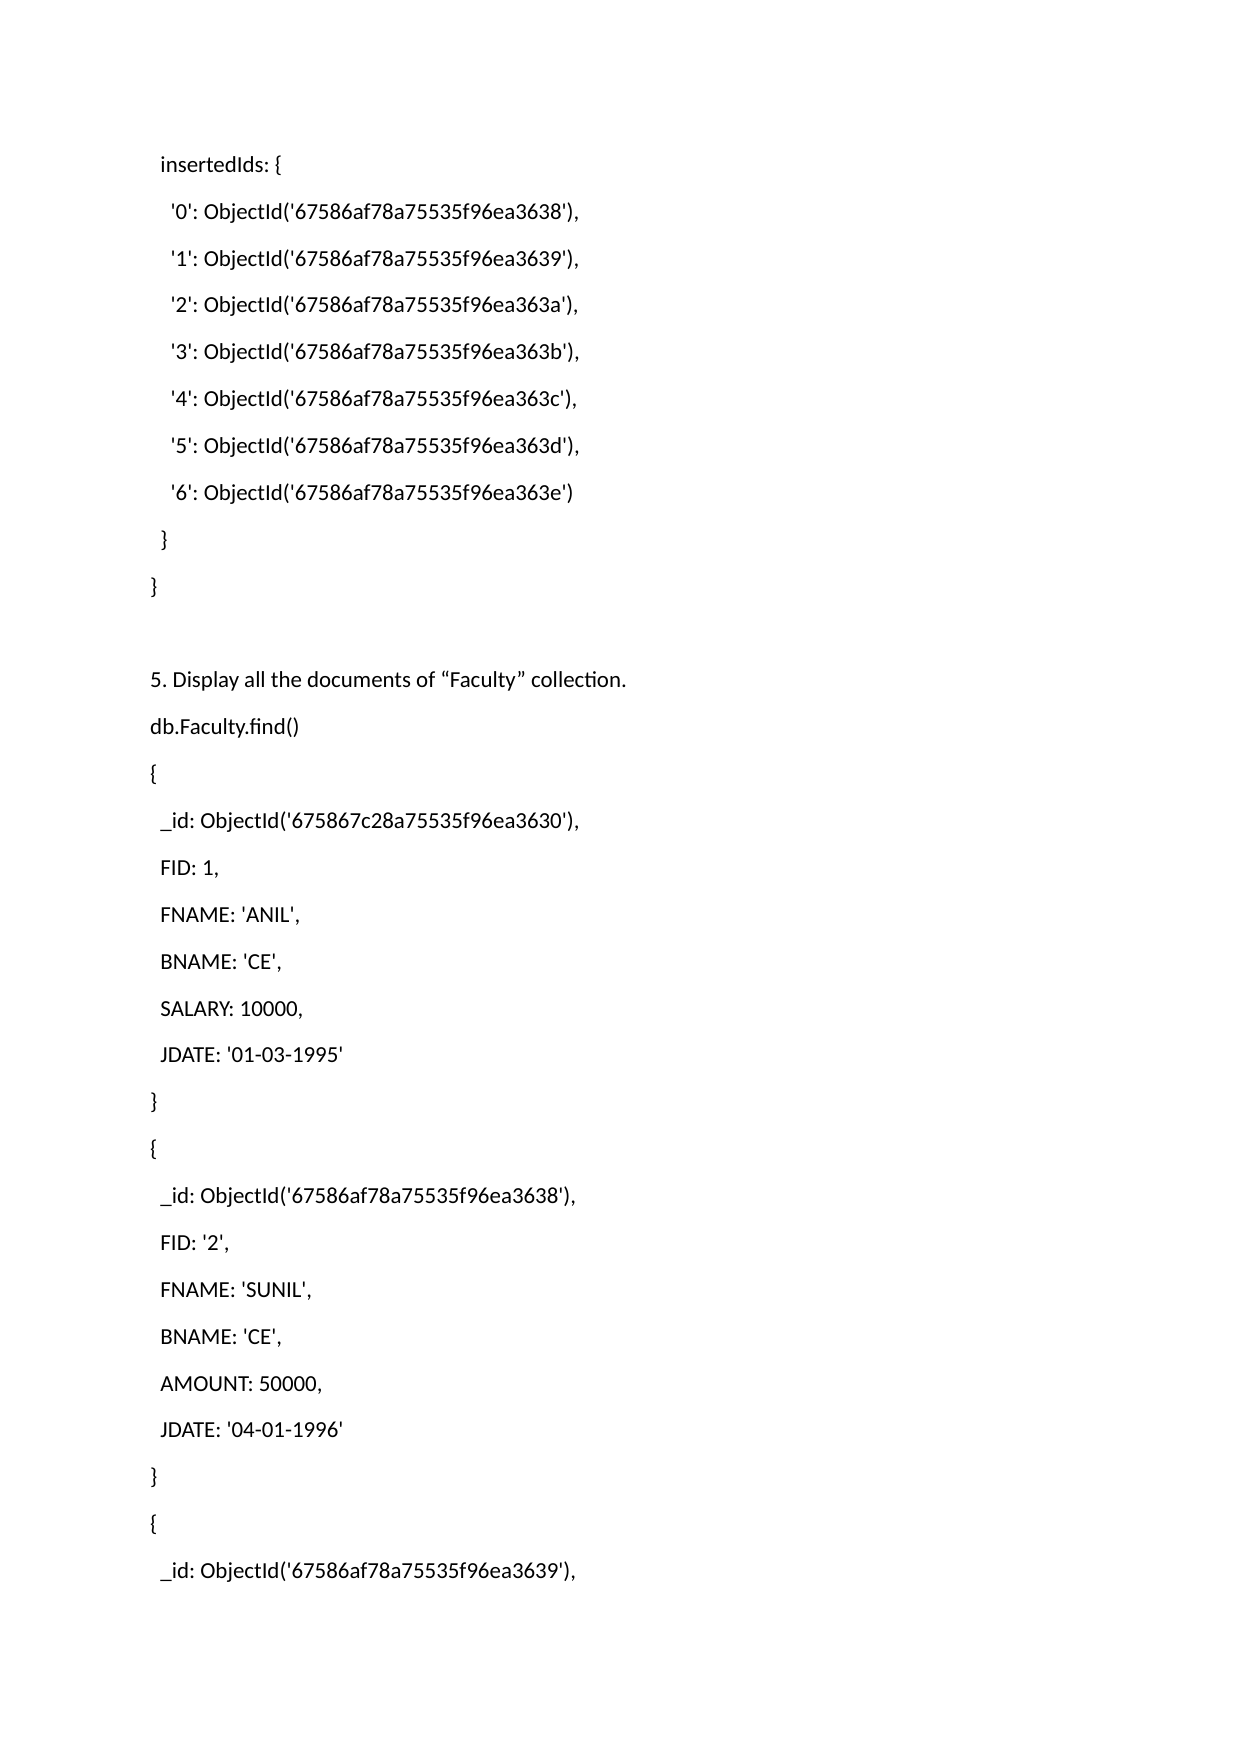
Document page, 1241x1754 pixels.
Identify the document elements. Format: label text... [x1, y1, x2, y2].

text db.Faculty.find() [150, 712, 1090, 741]
text _id: ObjectId('67586af78a75535f96ea3638'), [150, 1181, 1090, 1209]
text insertedIds: { [150, 150, 1090, 178]
text { [150, 759, 1090, 787]
text '4': ObjectId('67586af78a75535f96ea363c'), [150, 384, 1090, 412]
text 5. Display all the documents of “Faculty” collection. [150, 666, 1090, 694]
text AMOUNT: 50000, [150, 1369, 1090, 1397]
text SALARY: 10000, [150, 994, 1090, 1022]
text '2': ObjectId('67586af78a75535f96ea363a'), [150, 291, 1090, 319]
text { [150, 1509, 1090, 1537]
text { [150, 1134, 1090, 1162]
text BNAME: 'CE', [150, 1322, 1090, 1350]
text JDATE: '04-01-1996' [150, 1416, 1090, 1444]
text '6': ObjectId('67586af78a75535f96ea363e') [150, 478, 1090, 506]
text JDATE: '01-03-1995' [150, 1041, 1090, 1069]
text '3': ObjectId('67586af78a75535f96ea363b'), [150, 337, 1090, 366]
text _id: ObjectId('67586af78a75535f96ea3639'), [150, 1556, 1090, 1584]
text } [150, 572, 1090, 600]
text '1': ObjectId('67586af78a75535f96ea3639'), [150, 244, 1090, 272]
text FID: 1, [150, 853, 1090, 881]
text _id: ObjectId('675867c28a75535f96ea3630'), [150, 806, 1090, 834]
text FNAME: 'ANIL', [150, 900, 1090, 928]
text } [150, 1462, 1090, 1491]
text } [150, 525, 1090, 553]
text FID: '2', [150, 1228, 1090, 1256]
text BNAME: 'CE', [150, 947, 1090, 975]
text '0': ObjectId('67586af78a75535f96ea3638'), [150, 197, 1090, 225]
text } [150, 1087, 1090, 1116]
text '5': ObjectId('67586af78a75535f96ea363d'), [150, 431, 1090, 459]
text FNAME: 'SUNIL', [150, 1275, 1090, 1303]
